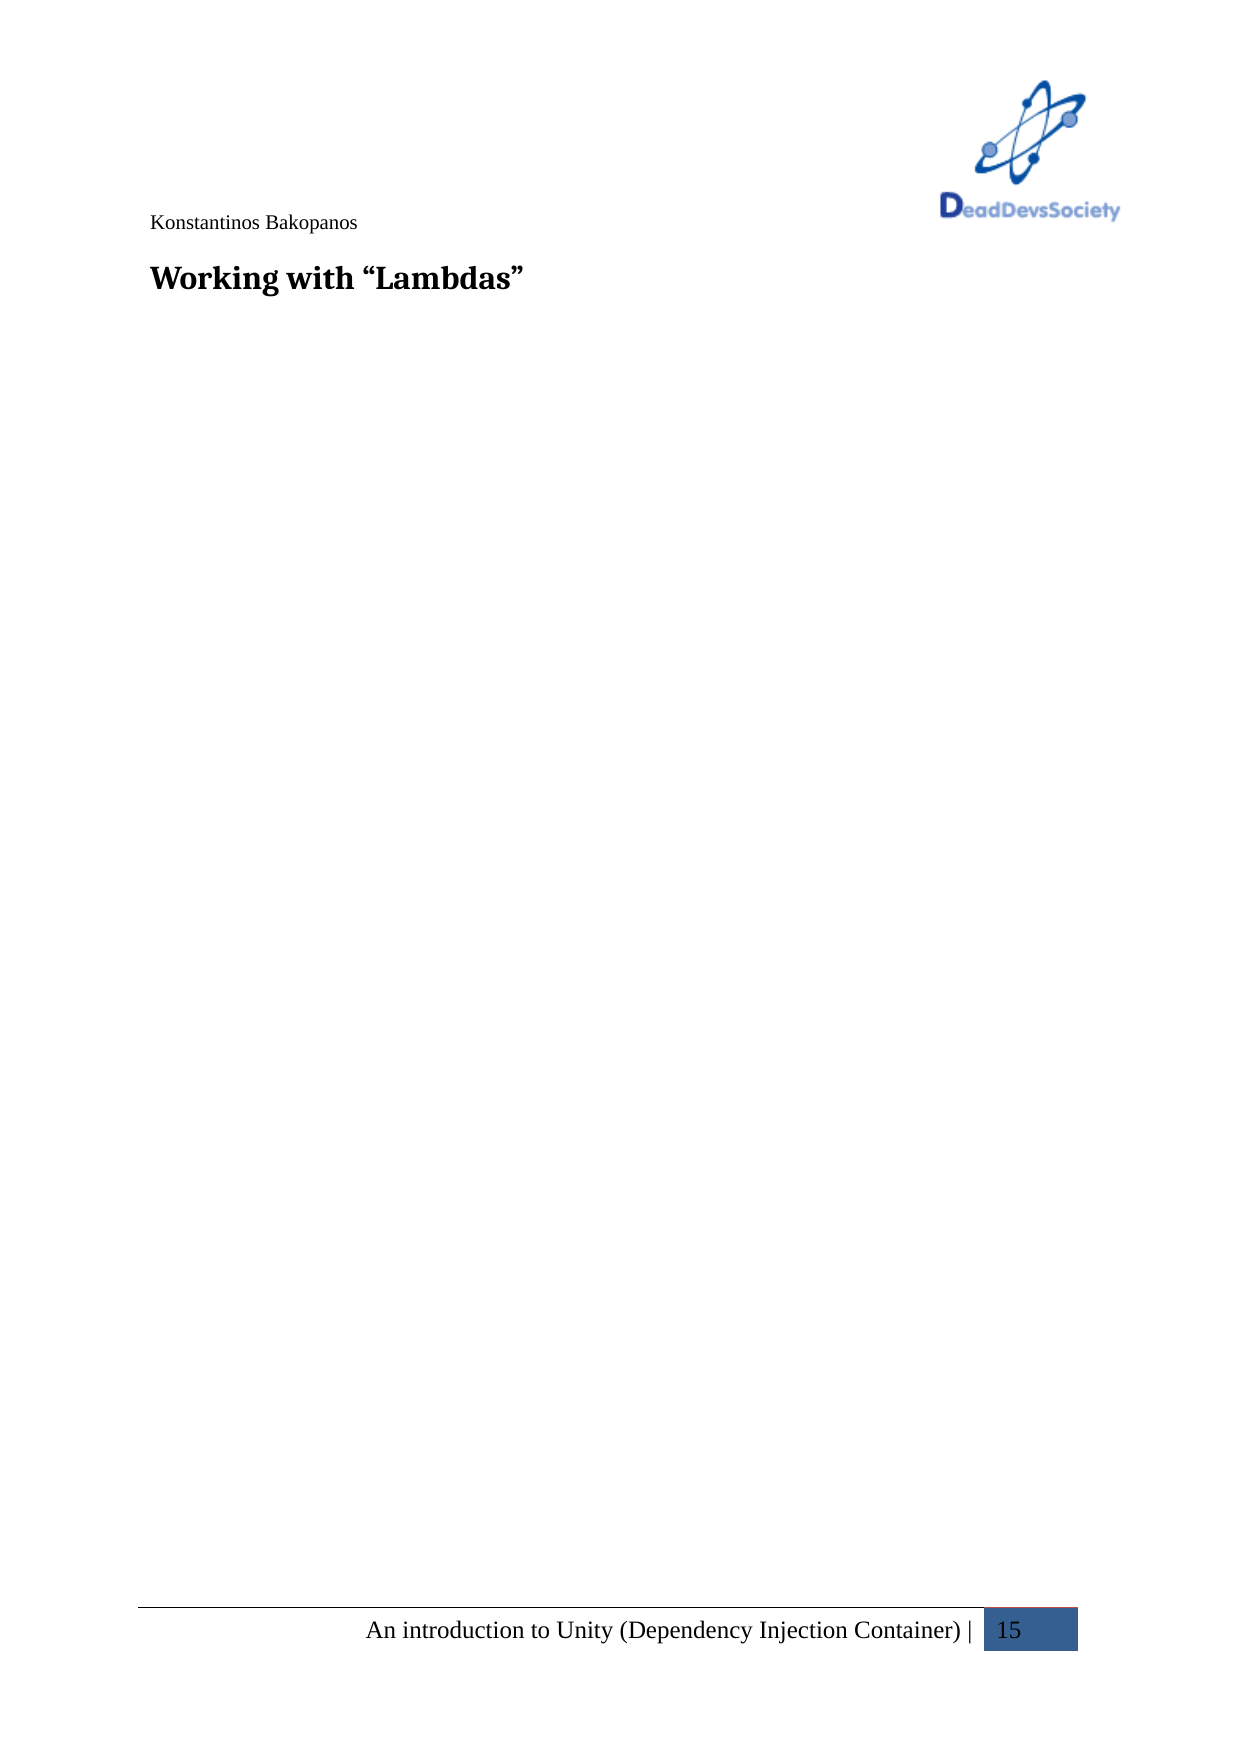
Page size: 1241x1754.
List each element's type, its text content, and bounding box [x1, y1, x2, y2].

subtitle Working with “Lambdas” [150, 259, 1090, 297]
picture [936, 73, 1125, 230]
